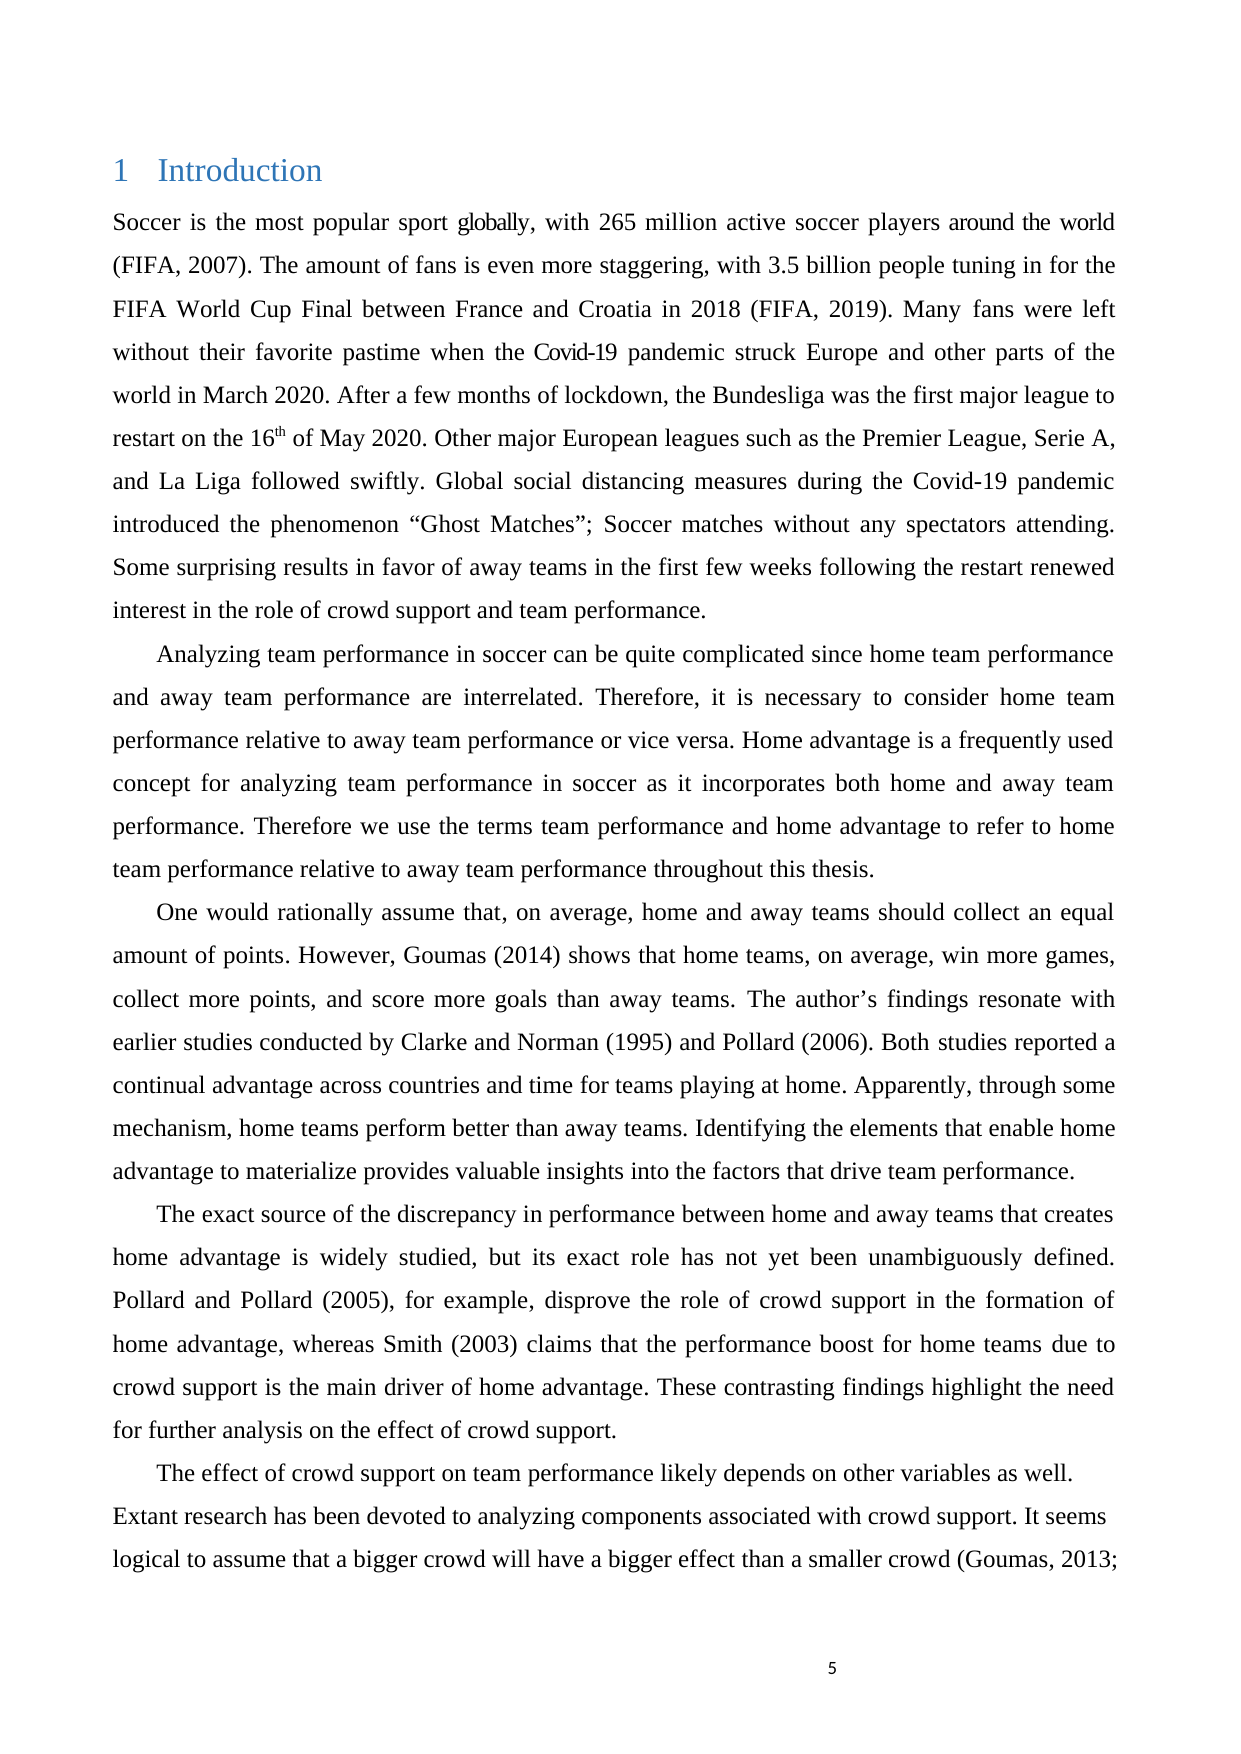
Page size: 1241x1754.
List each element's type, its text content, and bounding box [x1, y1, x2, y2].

text Soccer is the most popular sport globally, with 265 million active soccer players around the world (FIFA, 2007). The amount of fans is even more staggering, with 3.5 billion people tuning in for the FIFA World Cup Final between France and Croatia in 2018 (FIFA, 2019). Many fans were left without their favorite pastime when the Covid-19 pandemic struck Europe and other parts of the world in March 2020. After a few months of lockdown, the Bundesliga was the first major league to restart on the 16th of May 2020. Other major European leagues such as the Premier League, Serie A, and La Liga followed swiftly. Global social distancing measures during the Covid-19 pandemic introduced the phenomenon “Ghost Matches”; Soccer matches without any spectators attending. Some surprising results in favor of away teams in the first few weeks following the restart renewed interest in the role of crowd support and team performance. [112, 207, 1116, 624]
text One would rationally assume that, on average, home and away teams should collect an equal amount of points. However, Goumas (2014) shows that home teams, on average, win more games, collect more points, and score more goals than away teams. The author’s findings resonate with earlier studies conducted by Clarke and Norman (1995) and Pollard (2006). Both studies reported a continual advantage across countries and time for teams playing at home. Apparently, through some mechanism, home teams perform better than away teams. Identifying the elements that enable home advantage to materialize provides valuable insights into the factors that drive team performance. [112, 897, 1116, 1185]
text The exact source of the discrepancy in performance between home and away teams that creates home advantage is widely studied, but its exact role has not yet been unambiguously defined. Pollard and Pollard (2005), for example, disprove the role of crowd support in the formation of home advantage, whereas Smith (2003) claims that the performance boost for home teams due to crowd support is the main driver of home advantage. These contrasting findings highlight the need for further analysis on the effect of crowd support. [112, 1199, 1116, 1444]
text Analyzing team performance in soccer can be quite complicated since home team performance and away team performance are interrelated. Therefore, it is necessary to consider home team performance relative to away team performance or vice versa. Home advantage is a frequently used concept for analyzing team performance in soccer as it incorporates both home and away team performance. Therefore we use the terms team performance and home advantage to refer to home team performance relative to away team performance throughout this thesis. [112, 639, 1116, 883]
subtitle Introduction [112, 150, 1128, 188]
